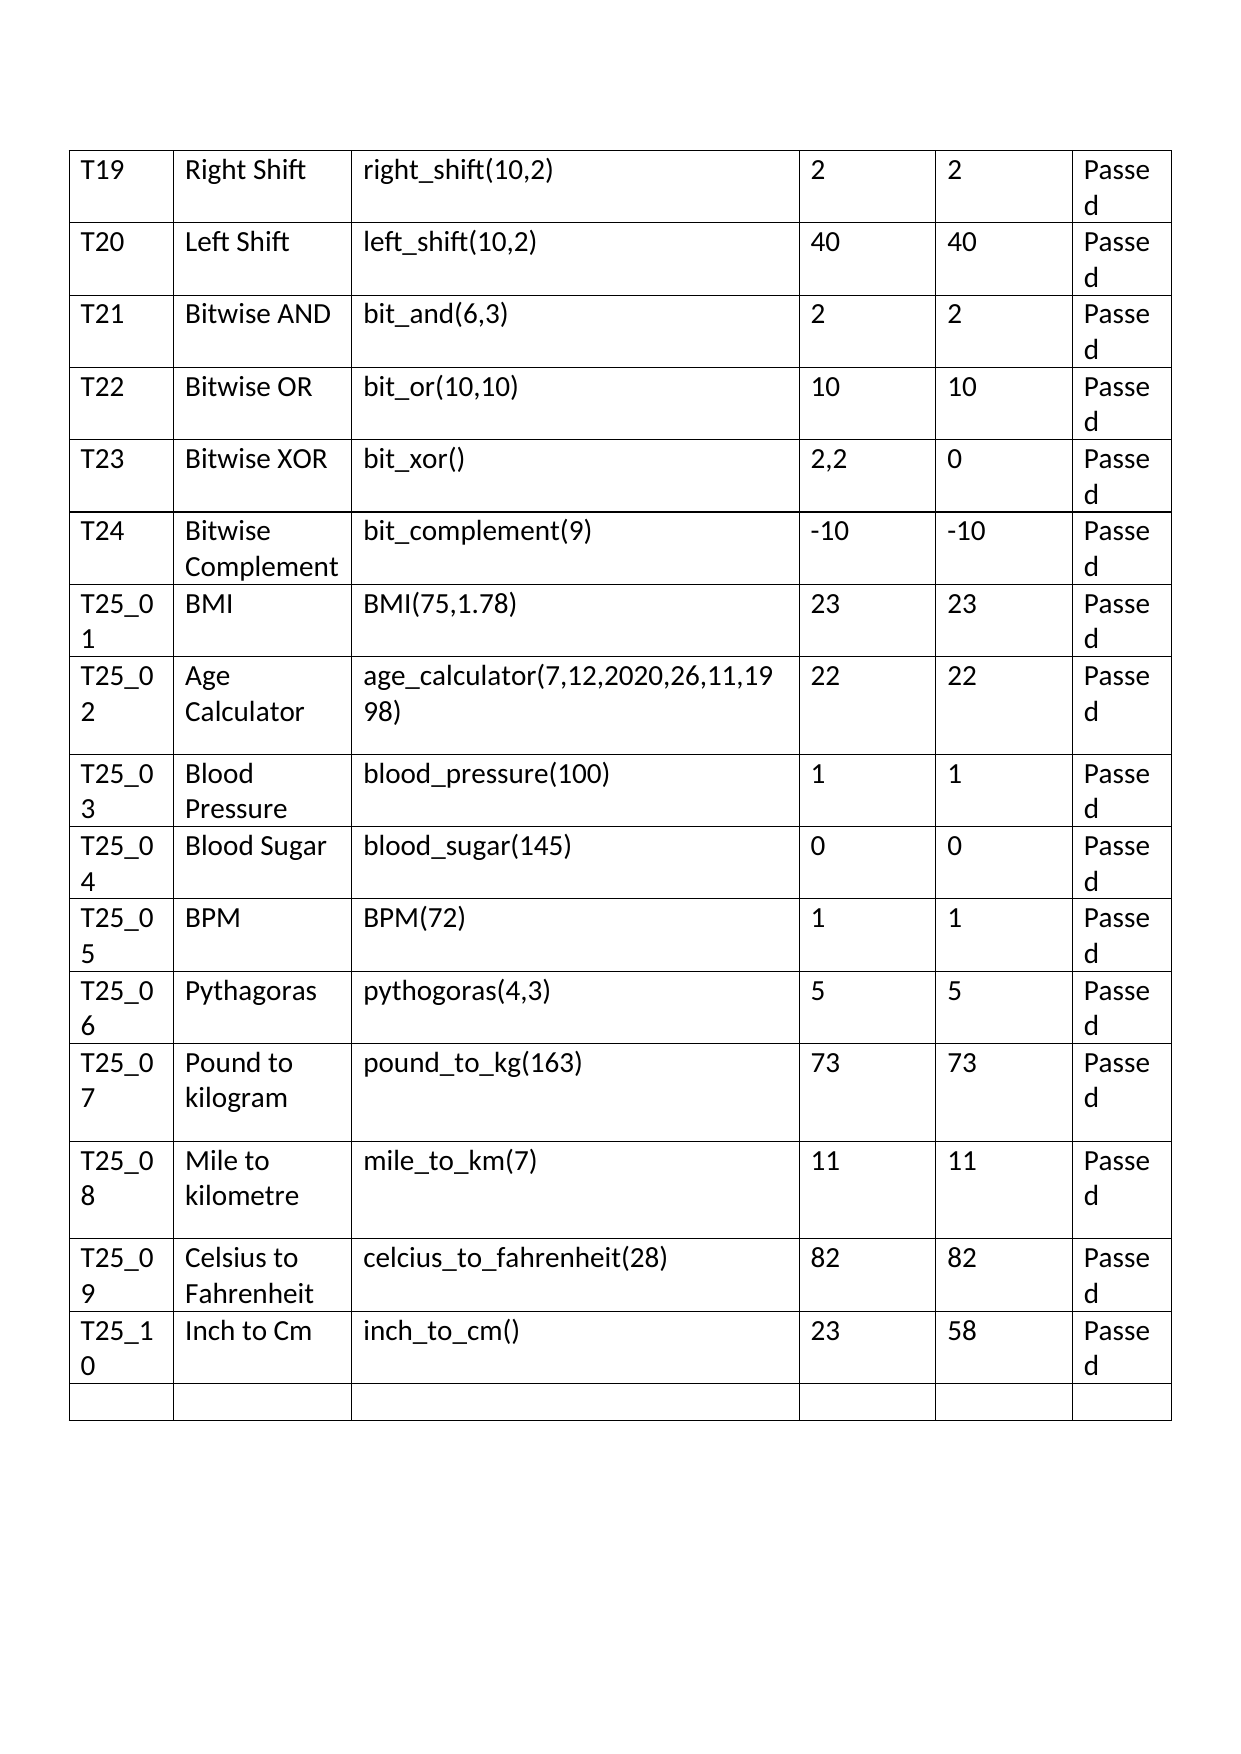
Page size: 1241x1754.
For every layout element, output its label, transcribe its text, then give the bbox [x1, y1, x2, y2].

table_cell 5 [936, 972, 1072, 1043]
table_cell [352, 1384, 799, 1420]
table_cell mile_to_km(7) [352, 1142, 799, 1238]
table_cell T20 [70, 223, 173, 294]
table_cell [800, 1384, 935, 1420]
table_cell 0 [936, 440, 1072, 511]
table_cell blood_sugar(145) [352, 827, 799, 898]
table_cell 22 [936, 657, 1072, 754]
table_cell pythogoras(4,3) [352, 972, 799, 1043]
table_cell 0 [936, 827, 1072, 898]
table_cell 40 [936, 223, 1072, 294]
table_cell Passed [1073, 899, 1171, 971]
table_cell bit_and(6,3) [352, 296, 799, 367]
table_cell T24 [70, 513, 173, 584]
table_cell T25_04 [70, 827, 173, 898]
table_cell 2 [936, 296, 1072, 367]
table_cell 10 [800, 368, 935, 439]
table_cell T23 [70, 440, 173, 511]
table_cell BMI(75,1.78) [352, 585, 799, 656]
table_cell Passed [1073, 585, 1171, 656]
table_cell Passed [1073, 1142, 1171, 1238]
table_cell T25_01 [70, 585, 173, 656]
table_cell [936, 1384, 1072, 1420]
table_cell 2 [800, 296, 935, 367]
table_cell Passed [1073, 368, 1171, 439]
table_cell [174, 1384, 351, 1420]
table_cell Passed [1073, 827, 1171, 898]
table_cell 2 [936, 151, 1072, 222]
table_cell right_shift(10,2) [352, 151, 799, 222]
table_cell T25_07 [70, 1044, 173, 1141]
table_cell pound_to_kg(163) [352, 1044, 799, 1141]
table_cell Inch to Cm [174, 1312, 351, 1383]
table_cell Bitwise OR [174, 368, 351, 439]
table_cell 1 [936, 899, 1072, 971]
table_cell left_shift(10,2) [352, 223, 799, 294]
table_cell 73 [936, 1044, 1072, 1141]
table_cell 82 [800, 1239, 935, 1311]
table_cell Bitwise AND [174, 296, 351, 367]
table_cell 1 [800, 755, 935, 826]
table_cell Celsius to Fahrenheit [174, 1239, 351, 1311]
table_cell 5 [800, 972, 935, 1043]
table_cell Bitwise XOR [174, 440, 351, 511]
table_cell Age Calculator [174, 657, 351, 754]
table_cell 11 [800, 1142, 935, 1238]
table_cell bit_or(10,10) [352, 368, 799, 439]
table_cell Passed [1073, 296, 1171, 367]
table_cell age_calculator(7,12,2020,26,11,1998) [352, 657, 799, 754]
table_cell Passed [1073, 223, 1171, 294]
table_cell [1073, 1384, 1171, 1420]
table_cell 1 [800, 899, 935, 971]
table_cell T25_06 [70, 972, 173, 1043]
table_cell 1 [936, 755, 1072, 826]
table_cell T25_08 [70, 1142, 173, 1238]
table_cell 23 [800, 1312, 935, 1383]
table_cell T21 [70, 296, 173, 367]
table_cell Passed [1073, 513, 1171, 584]
table_cell Bitwise Complement [174, 513, 351, 584]
table_cell Passed [1073, 440, 1171, 511]
table_cell 23 [936, 585, 1072, 656]
table_cell bit_xor() [352, 440, 799, 511]
table_cell Passed [1073, 972, 1171, 1043]
table_cell BPM(72) [352, 899, 799, 971]
table_cell BPM [174, 899, 351, 971]
table_cell 2,2 [800, 440, 935, 511]
table_cell Right Shift [174, 151, 351, 222]
table_cell 2 [800, 151, 935, 222]
table_cell T25_03 [70, 755, 173, 826]
table_cell [70, 1384, 173, 1420]
table_cell Left Shift [174, 223, 351, 294]
table_cell Passed [1073, 1312, 1171, 1383]
table_cell T25_09 [70, 1239, 173, 1311]
table_cell bit_complement(9) [352, 513, 799, 584]
table_cell Passed [1073, 1239, 1171, 1311]
table_cell Pythagoras [174, 972, 351, 1043]
table_cell T25_02 [70, 657, 173, 754]
table_cell 40 [800, 223, 935, 294]
table_cell Passed [1073, 151, 1171, 222]
table_cell Blood Sugar [174, 827, 351, 898]
table_cell 0 [800, 827, 935, 898]
table_cell Blood Pressure [174, 755, 351, 826]
table_cell -10 [800, 513, 935, 584]
table_cell 22 [800, 657, 935, 754]
table_cell 73 [800, 1044, 935, 1141]
table_cell 11 [936, 1142, 1072, 1238]
table_cell Passed [1073, 1044, 1171, 1141]
table_cell -10 [936, 513, 1072, 584]
table_cell Passed [1073, 755, 1171, 826]
table_cell Mile to kilometre [174, 1142, 351, 1238]
table_cell Pound to kilogram [174, 1044, 351, 1141]
table_cell 23 [800, 585, 935, 656]
table_cell 10 [936, 368, 1072, 439]
table_cell BMI [174, 585, 351, 656]
table_cell T22 [70, 368, 173, 439]
table_cell celcius_to_fahrenheit(28) [352, 1239, 799, 1311]
table_cell T25_10 [70, 1312, 173, 1383]
table_cell inch_to_cm() [352, 1312, 799, 1383]
table_cell blood_pressure(100) [352, 755, 799, 826]
table_cell Passed [1073, 657, 1171, 754]
table_cell T19 [70, 151, 173, 222]
table_cell 58 [936, 1312, 1072, 1383]
table_cell T25_05 [70, 899, 173, 971]
table_cell 82 [936, 1239, 1072, 1311]
